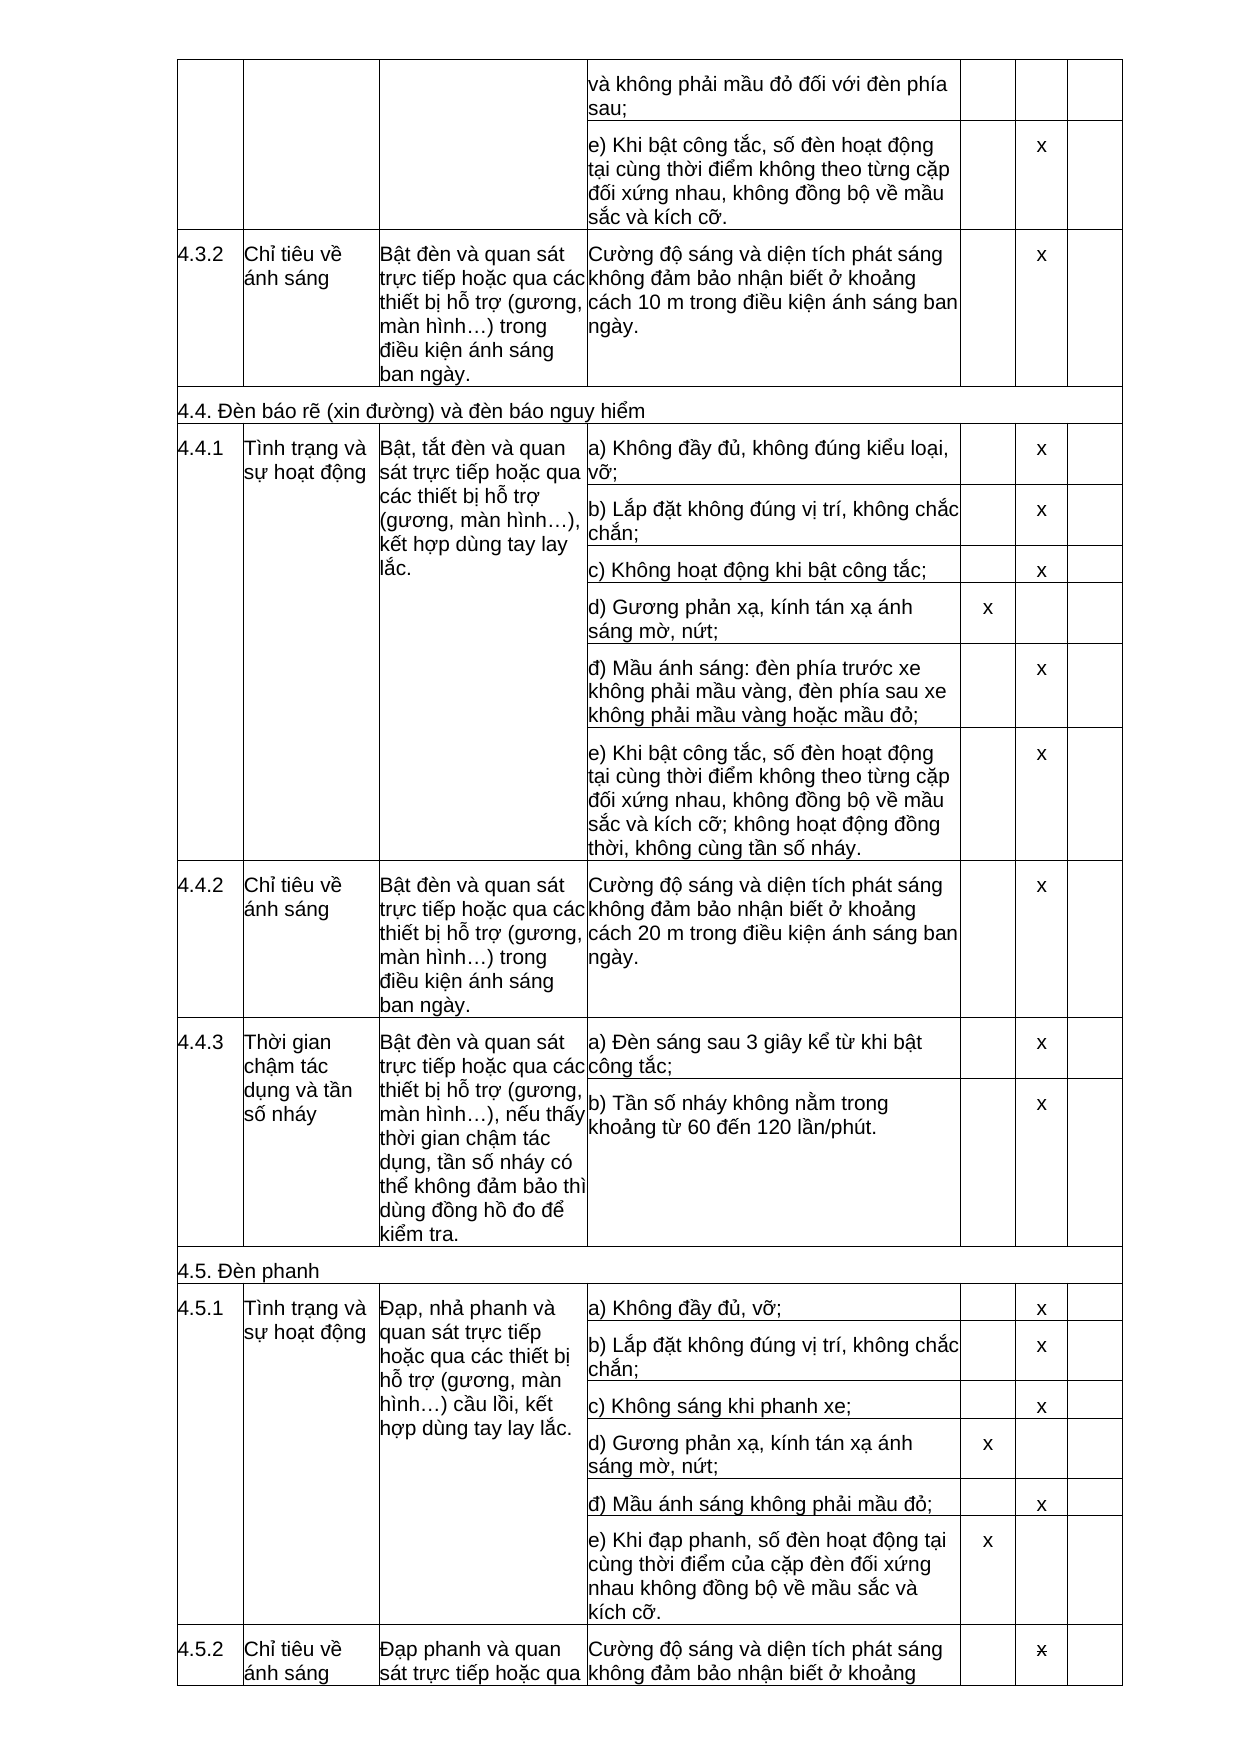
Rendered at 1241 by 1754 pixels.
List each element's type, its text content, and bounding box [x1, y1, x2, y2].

table_cell Bật đèn và quan sát trực tiếp hoặc qua các thiết bị hỗ trợ (gương, màn hình…), nếu thấy thời gian chậm tác dụng, tần số nháy có thể không đảm bảo thì dùng đồng hồ đo để kiểm tra. [380, 1018, 587, 1246]
table_cell a) Không đầy đủ, vỡ; [588, 1284, 960, 1319]
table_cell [244, 1625, 379, 1685]
table_cell x [1016, 728, 1067, 860]
table_cell 4.4.1 [178, 424, 243, 860]
table_cell Tình trạng và sự hoạt động [244, 424, 379, 860]
table_cell x [961, 583, 1015, 642]
table_cell x [1016, 230, 1067, 386]
table_cell x [1016, 546, 1067, 581]
table_cell Cường độ sáng và diện tích phát sáng không đảm bảo nhận biết ở khoảng cách 20 m trong điều kiện ánh sáng ban ngày. [588, 861, 960, 1017]
table_cell [961, 1625, 1015, 1685]
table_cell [588, 60, 960, 120]
table_cell [961, 644, 1015, 727]
table_cell [1068, 1018, 1122, 1078]
table_cell Cường độ sáng và diện tích phát sáng không đảm bảo nhận biết ở khoảng cách 10 m trong điều kiện ánh sáng ban ngày. [588, 230, 960, 386]
table_cell [1016, 1419, 1067, 1478]
table_cell x [1016, 1284, 1067, 1319]
table_cell [961, 121, 1015, 229]
table_cell b) Lắp đặt không đúng vị trí, không chắc chắn; [588, 1321, 960, 1380]
table_cell [961, 1381, 1015, 1417]
table_cell c) Không hoạt động khi bật công tắc; [588, 546, 960, 581]
table_cell [1068, 546, 1122, 581]
table_cell x [1016, 424, 1067, 483]
table_cell 4.4.3 [178, 1018, 243, 1246]
table_cell [961, 861, 1015, 1017]
table_cell [961, 230, 1015, 386]
table_cell [1068, 424, 1122, 483]
table_cell [961, 485, 1015, 544]
table_cell Đạp, nhả phanh và quan sát trực tiếp hoặc qua các thiết bị hỗ trợ (gương, màn hình…) cầu lồi, kết hợp dùng tay lay lắc. [380, 1284, 587, 1624]
table_cell 4.4.2 [178, 861, 243, 1017]
table_cell [1068, 1625, 1122, 1685]
table_cell [961, 546, 1015, 581]
table_cell Chỉ tiêu về ánh sáng [244, 861, 379, 1017]
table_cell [380, 1625, 587, 1685]
table_cell [1068, 1419, 1122, 1478]
table_cell x [1016, 60, 1067, 120]
table_cell Thời gian chậm tác dụng và tần số nháy [244, 1018, 379, 1246]
table_cell c) Không sáng khi phanh xe; [588, 1381, 960, 1417]
table_cell x [961, 1516, 1015, 1624]
table_cell x [1016, 861, 1067, 1017]
table_cell Bật, tắt đèn và quan sát trực tiếp hoặc qua các thiết bị hỗ trợ (gương, màn hình…), kết hợp dùng tay lay lắc. [380, 424, 587, 860]
table_cell a) Đèn sáng sau 3 giây kể từ khi bật công tắc; [588, 1018, 960, 1078]
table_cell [588, 1625, 960, 1685]
table_cell [1016, 583, 1067, 642]
table_cell [1068, 1381, 1122, 1417]
table_cell [1068, 1284, 1122, 1319]
table_cell đ) Mầu ánh sáng: đèn phía trước xe không phải mầu vàng, đèn phía sau xe không phải mầu vàng hoặc mầu đỏ; [588, 644, 960, 727]
table_cell [961, 728, 1015, 860]
table_cell x [1016, 1381, 1067, 1417]
table_cell 4.5.1 [178, 1284, 243, 1624]
table_cell x [1016, 644, 1067, 727]
table_cell [1068, 1321, 1122, 1380]
table_cell x [1016, 1625, 1067, 1685]
table_cell [1068, 583, 1122, 642]
table_cell [961, 1321, 1015, 1380]
table_cell Tình trạng và sự hoạt động [244, 1284, 379, 1624]
table_cell Bật đèn và quan sát trực tiếp hoặc qua các thiết bị hỗ trợ (gương, màn hình…) trong điều kiện ánh sáng ban ngày. [380, 861, 587, 1017]
table_cell 4.4. Đèn báo rẽ (xin đường) và đèn báo nguy hiểm [178, 387, 1122, 423]
table_cell b) Tần số nháy không nằm trong khoảng từ 60 đến 120 lần/phút. [588, 1079, 960, 1246]
table_cell a) Không đầy đủ, không đúng kiểu loại, vỡ; [588, 424, 960, 483]
table_cell x [1016, 1321, 1067, 1380]
table_cell [1068, 644, 1122, 727]
table_cell x [1016, 1479, 1067, 1515]
table_cell 4.5.2 [178, 1625, 243, 1685]
table_cell d) Gương phản xạ, kính tán xạ ánh sáng mờ, nứt; [588, 1419, 960, 1478]
table_cell e) Khi đạp phanh, số đèn hoạt động tại cùng thời điểm của cặp đèn đối xứng nhau không đồng bộ về mầu sắc và kích cỡ. [588, 1516, 960, 1624]
table_cell [961, 1079, 1015, 1246]
table_cell Bật đèn và quan sát trực tiếp hoặc qua các thiết bị hỗ trợ (gương, màn hình…) trong điều kiện ánh sáng ban ngày. [380, 230, 587, 386]
table_cell [1016, 1516, 1067, 1624]
table_cell [961, 1018, 1015, 1078]
table_cell [1068, 728, 1122, 860]
table_cell [1068, 1079, 1122, 1246]
table_cell [961, 1479, 1015, 1515]
table_cell x [1016, 1079, 1067, 1246]
table_cell x [1016, 485, 1067, 544]
table_cell [961, 424, 1015, 483]
table_cell d) Gương phản xạ, kính tán xạ ánh sáng mờ, nứt; [588, 583, 960, 642]
table_cell [1068, 861, 1122, 1017]
table_cell e) Khi bật công tắc, số đèn hoạt động tại cùng thời điểm không theo từng cặp đối xứng nhau, không đồng bộ về mầu sắc và kích cỡ; không hoạt động đồng thời, không cùng tần số nháy. [588, 728, 960, 860]
table_cell [961, 60, 1015, 120]
table_cell x [1016, 121, 1067, 229]
table_cell [961, 1284, 1015, 1319]
table_cell x [1016, 1018, 1067, 1078]
table_cell [1068, 230, 1122, 386]
table_cell [1068, 1479, 1122, 1515]
table_cell [1068, 60, 1122, 120]
table_cell 4.3.2 [178, 230, 243, 386]
table_cell [1068, 121, 1122, 229]
table_cell b) Lắp đặt không đúng vị trí, không chắc chắn; [588, 485, 960, 544]
table_cell Chỉ tiêu về ánh sáng [244, 230, 379, 386]
table_cell đ) Mầu ánh sáng không phải mầu đỏ; [588, 1479, 960, 1515]
table_cell x [961, 1419, 1015, 1478]
table_cell [1068, 1516, 1122, 1624]
table_cell 4.5. Đèn phanh [178, 1247, 1122, 1282]
table_cell [1068, 485, 1122, 544]
table_cell e) Khi bật công tắc, số đèn hoạt động tại cùng thời điểm không theo từng cặp đối xứng nhau, không đồng bộ về mầu sắc và kích cỡ. [588, 121, 960, 229]
